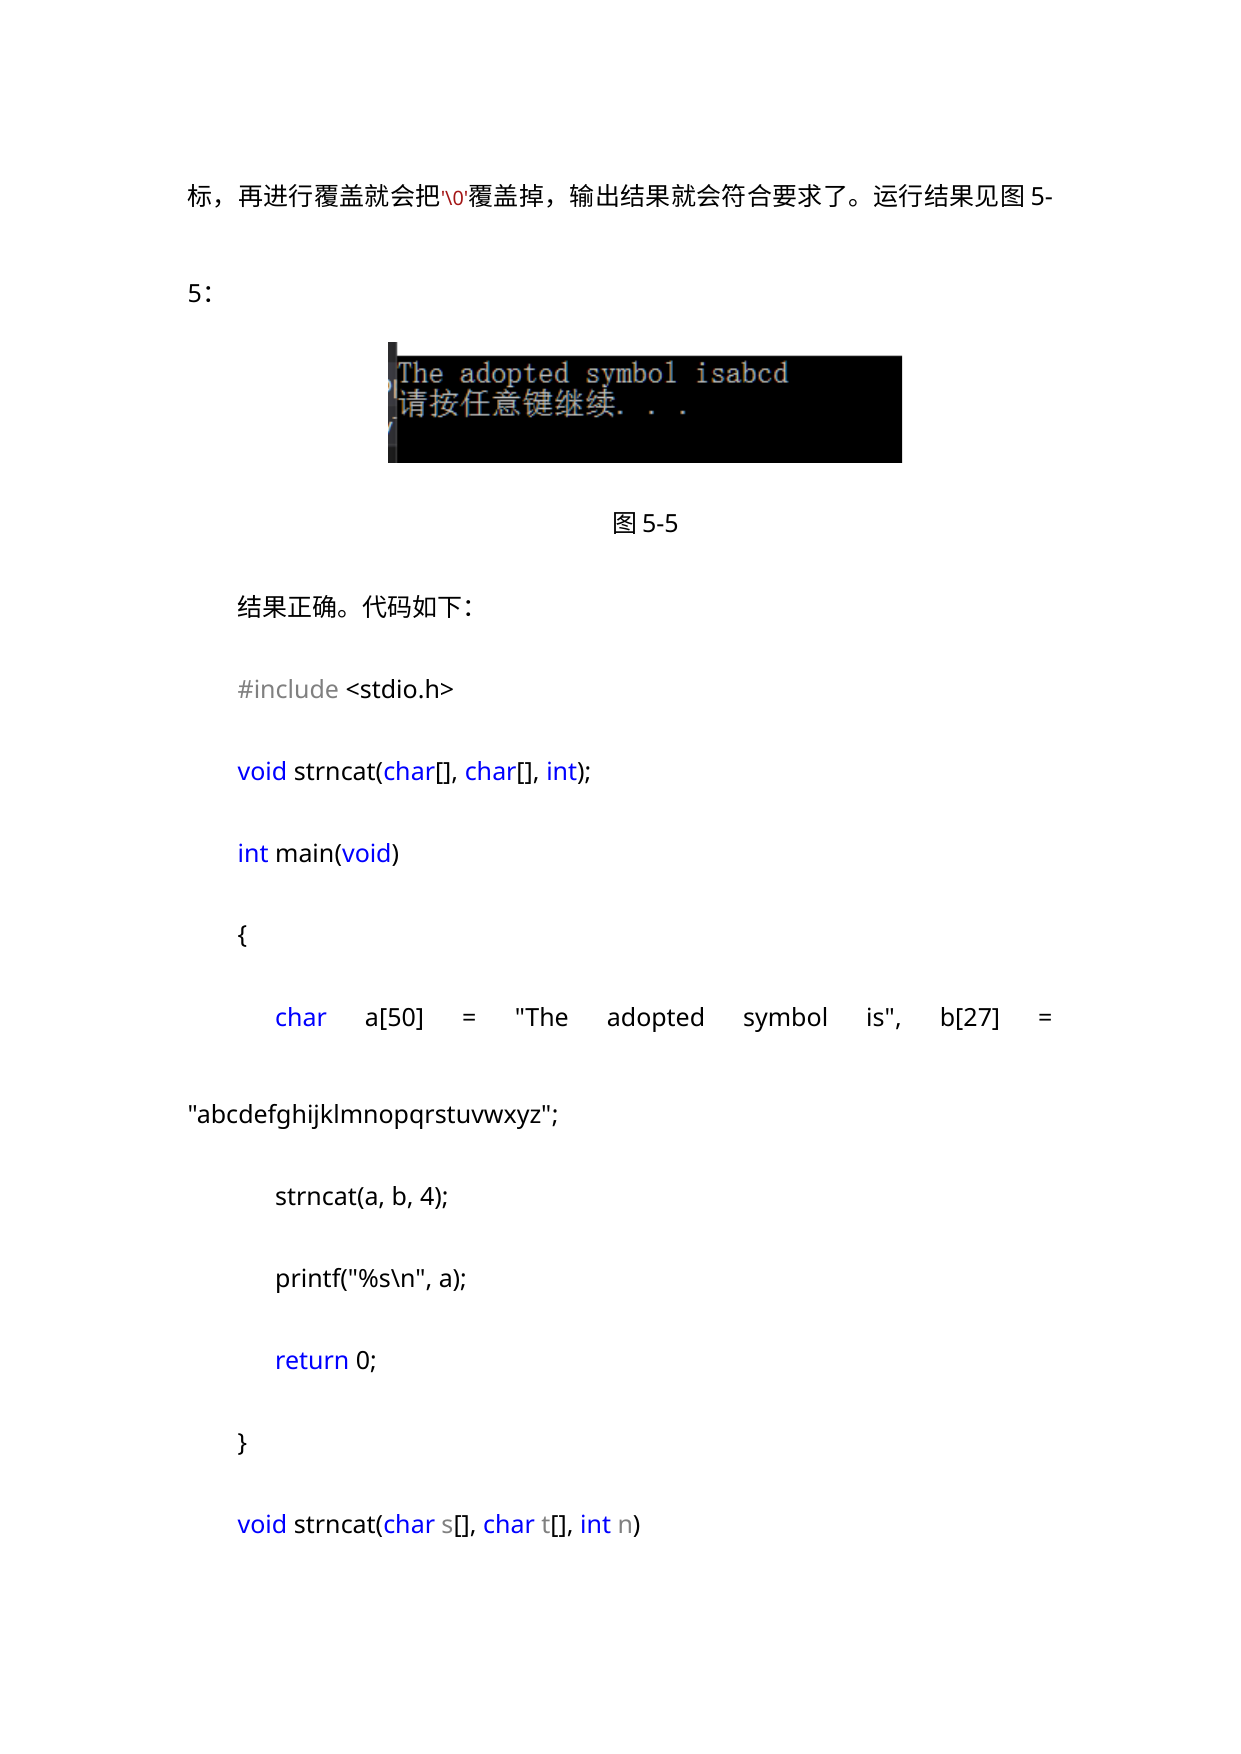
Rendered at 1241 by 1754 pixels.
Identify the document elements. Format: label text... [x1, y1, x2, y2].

text void strncat(char s[], char t[], int n) [187, 1491, 1053, 1556]
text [187, 162, 1053, 324]
text char a[50] = "The adopted symbol is", b[27] = "abcdefghijklmnopqrstuvwxyz"; [187, 984, 1053, 1146]
text int main(void) [187, 820, 1053, 885]
text printf("%s\n", a); [187, 1245, 1053, 1310]
text void strncat(char[], char[], int); [187, 738, 1053, 803]
picture [388, 342, 903, 463]
text 结果正确。代码如下： [187, 573, 1053, 638]
text 图5-5 [187, 489, 1053, 554]
text #include <stdio.h> [187, 656, 1053, 721]
text } [187, 1409, 1053, 1474]
text { [187, 902, 1053, 967]
text return 0; [187, 1327, 1053, 1392]
text strncat(a, b, 4); [187, 1163, 1053, 1228]
